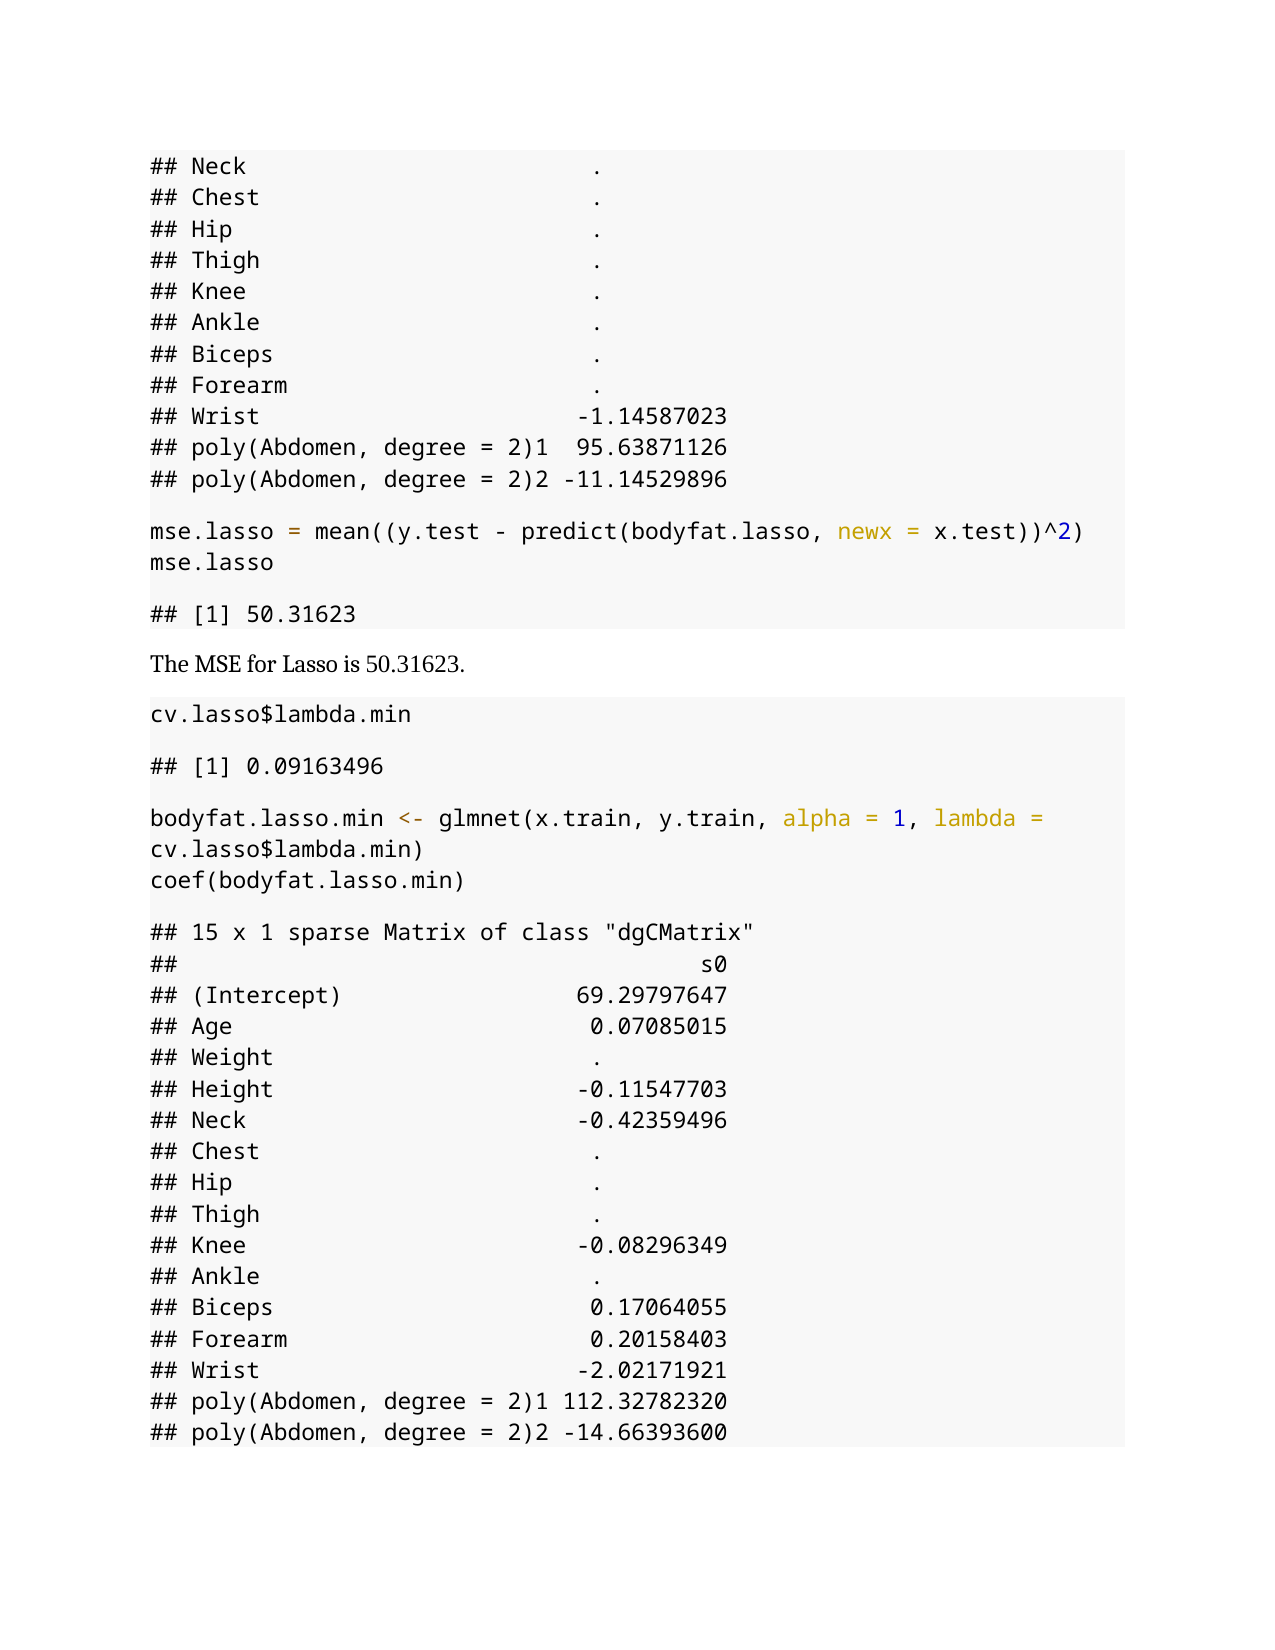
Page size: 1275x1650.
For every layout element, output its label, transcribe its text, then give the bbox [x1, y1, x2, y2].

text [150, 150, 1125, 494]
text cv.lasso$lambda.min [150, 697, 1125, 729]
text mse.lasso = mean((y.test - predict(bodyfat.lasso, newx = x.test))^2) mse.lasso [150, 514, 1125, 577]
text The MSE for Lasso is . [150, 650, 1125, 679]
text ## [1] 0.09163496 [150, 749, 1125, 781]
text ## [1] 50.31623 [150, 598, 1125, 629]
text bodyfat.lasso.min <- glmnet(x.train, y.train, alpha = 1, lambda = cv.lasso$lambda.min) coef(bodyfat.lasso.min) [425, 802, 1125, 895]
text ## 15 x 1 sparse Matrix of class "dgCMatrix" ## s0 ## (Intercept) 69.29797647 ## Age 0.07085015 ## Weight . ## Height -0.11547703 ## Neck -0.42359496 ## Chest . ## Hip . ## Thigh . ## Knee -0.08296349 ## Ankle . ## Biceps 0.17064055 ## Forearm 0.20158403 ## Wrist -2.02171921 ## poly(Abdomen, degree = 2)1 112.32782320 ## poly(Abdomen, degree = 2)2 -14.66393600 [150, 916, 1125, 1447]
